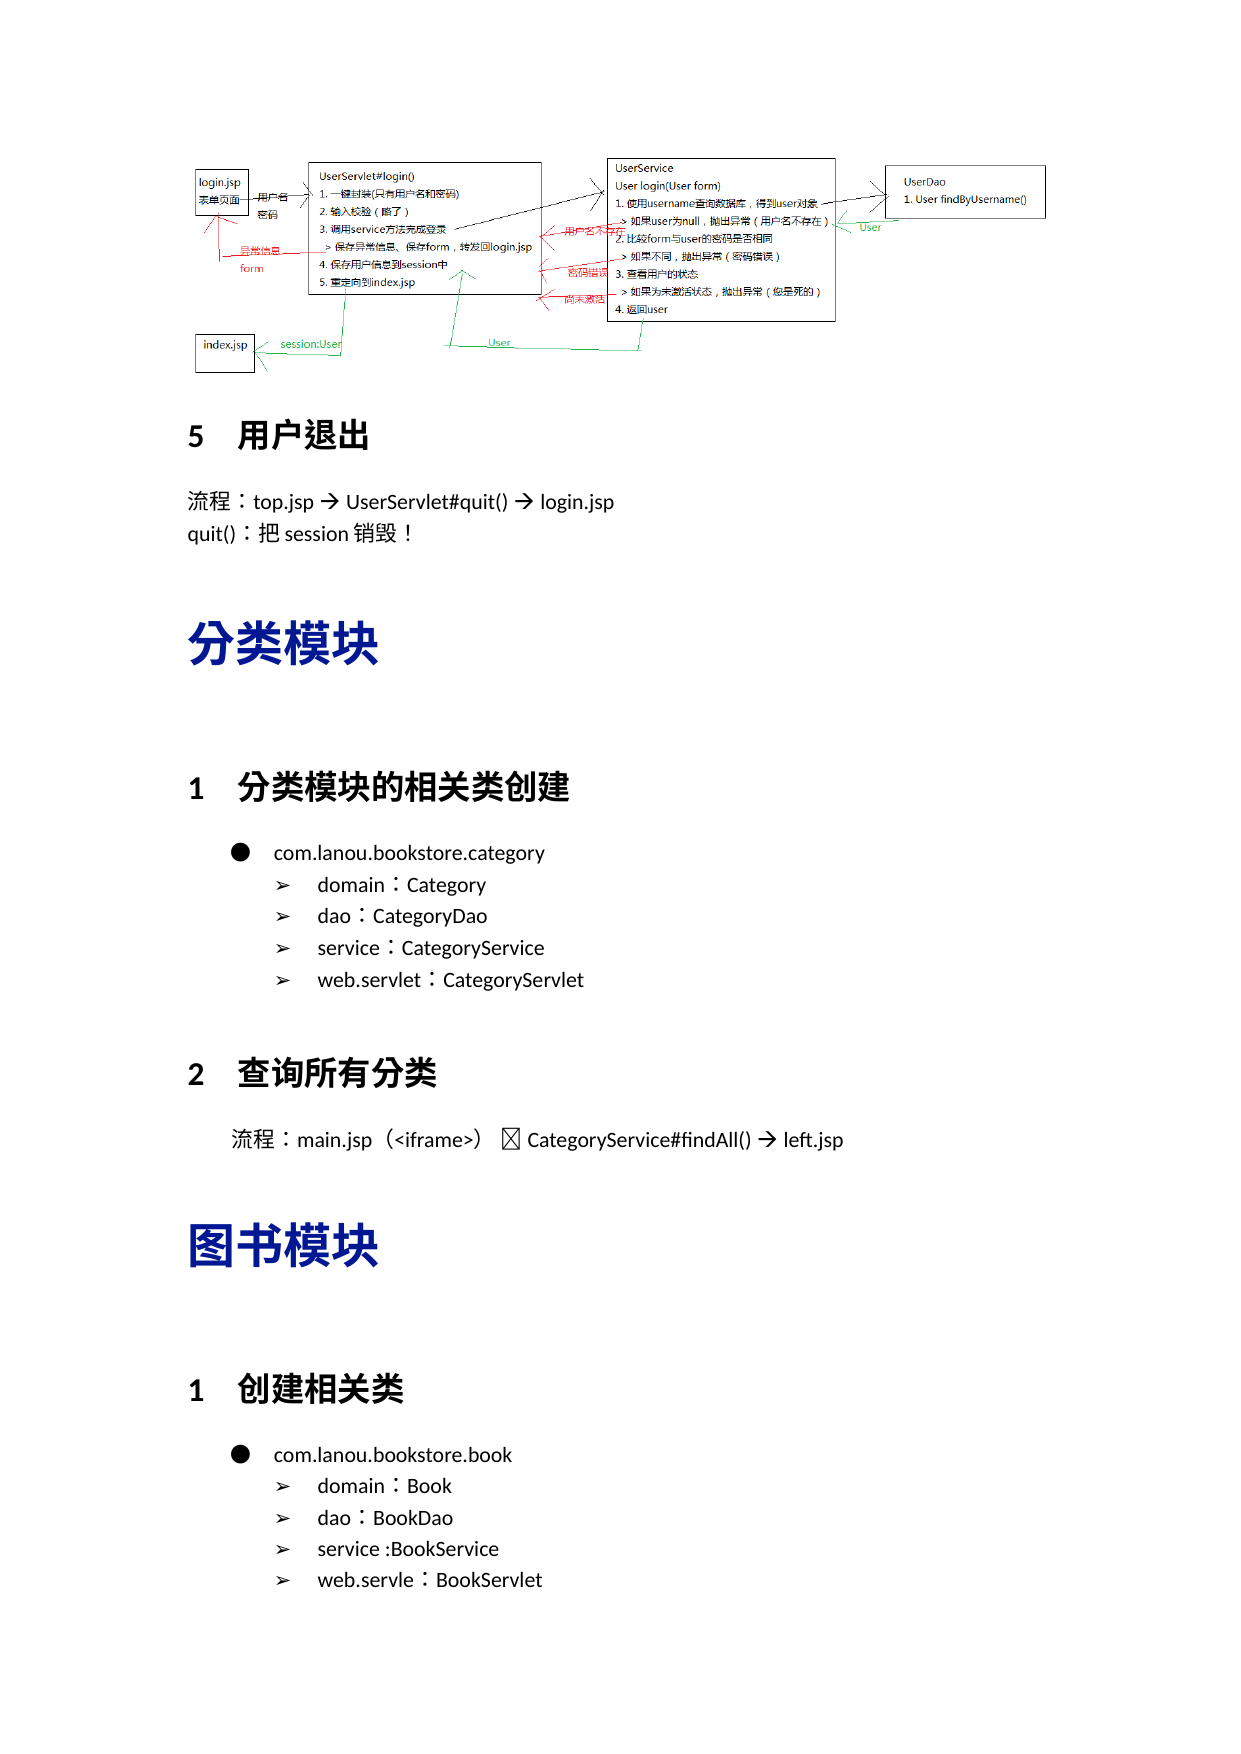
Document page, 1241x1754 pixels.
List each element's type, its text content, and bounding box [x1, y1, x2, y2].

text 2 查询所有分类 [187, 1047, 1053, 1095]
list dao：BookDao [274, 1500, 1053, 1532]
list com.lanou.bookstore.category [230, 836, 1053, 867]
list domain：Category [274, 867, 1053, 898]
picture [187, 150, 1053, 382]
text 分类模块 [187, 606, 1053, 675]
text 图书模块 [187, 1208, 1053, 1277]
list com.lanou.bookstore.book [230, 1438, 1053, 1468]
list web.servlet：CategoryServlet [274, 962, 1053, 993]
text 5 用户退出 [187, 408, 1053, 457]
text 1 创建相关类 [187, 1363, 1053, 1411]
list domain：Book [274, 1468, 1053, 1500]
text quit()：把session销毁！ [187, 516, 1053, 547]
text 流程：top.jsp UserServlet#quit() login.jsp [187, 484, 1053, 516]
text 1 分类模块的相关类创建 [187, 761, 1053, 809]
text 流程：main.jsp（<iframe>） CategoryService#findAll() left.jsp [187, 1122, 1053, 1154]
list service :BookService [274, 1532, 1053, 1562]
list web.servle：BookServlet [274, 1562, 1053, 1594]
list dao：CategoryDao [274, 898, 1053, 930]
list service：CategoryService [274, 930, 1053, 962]
